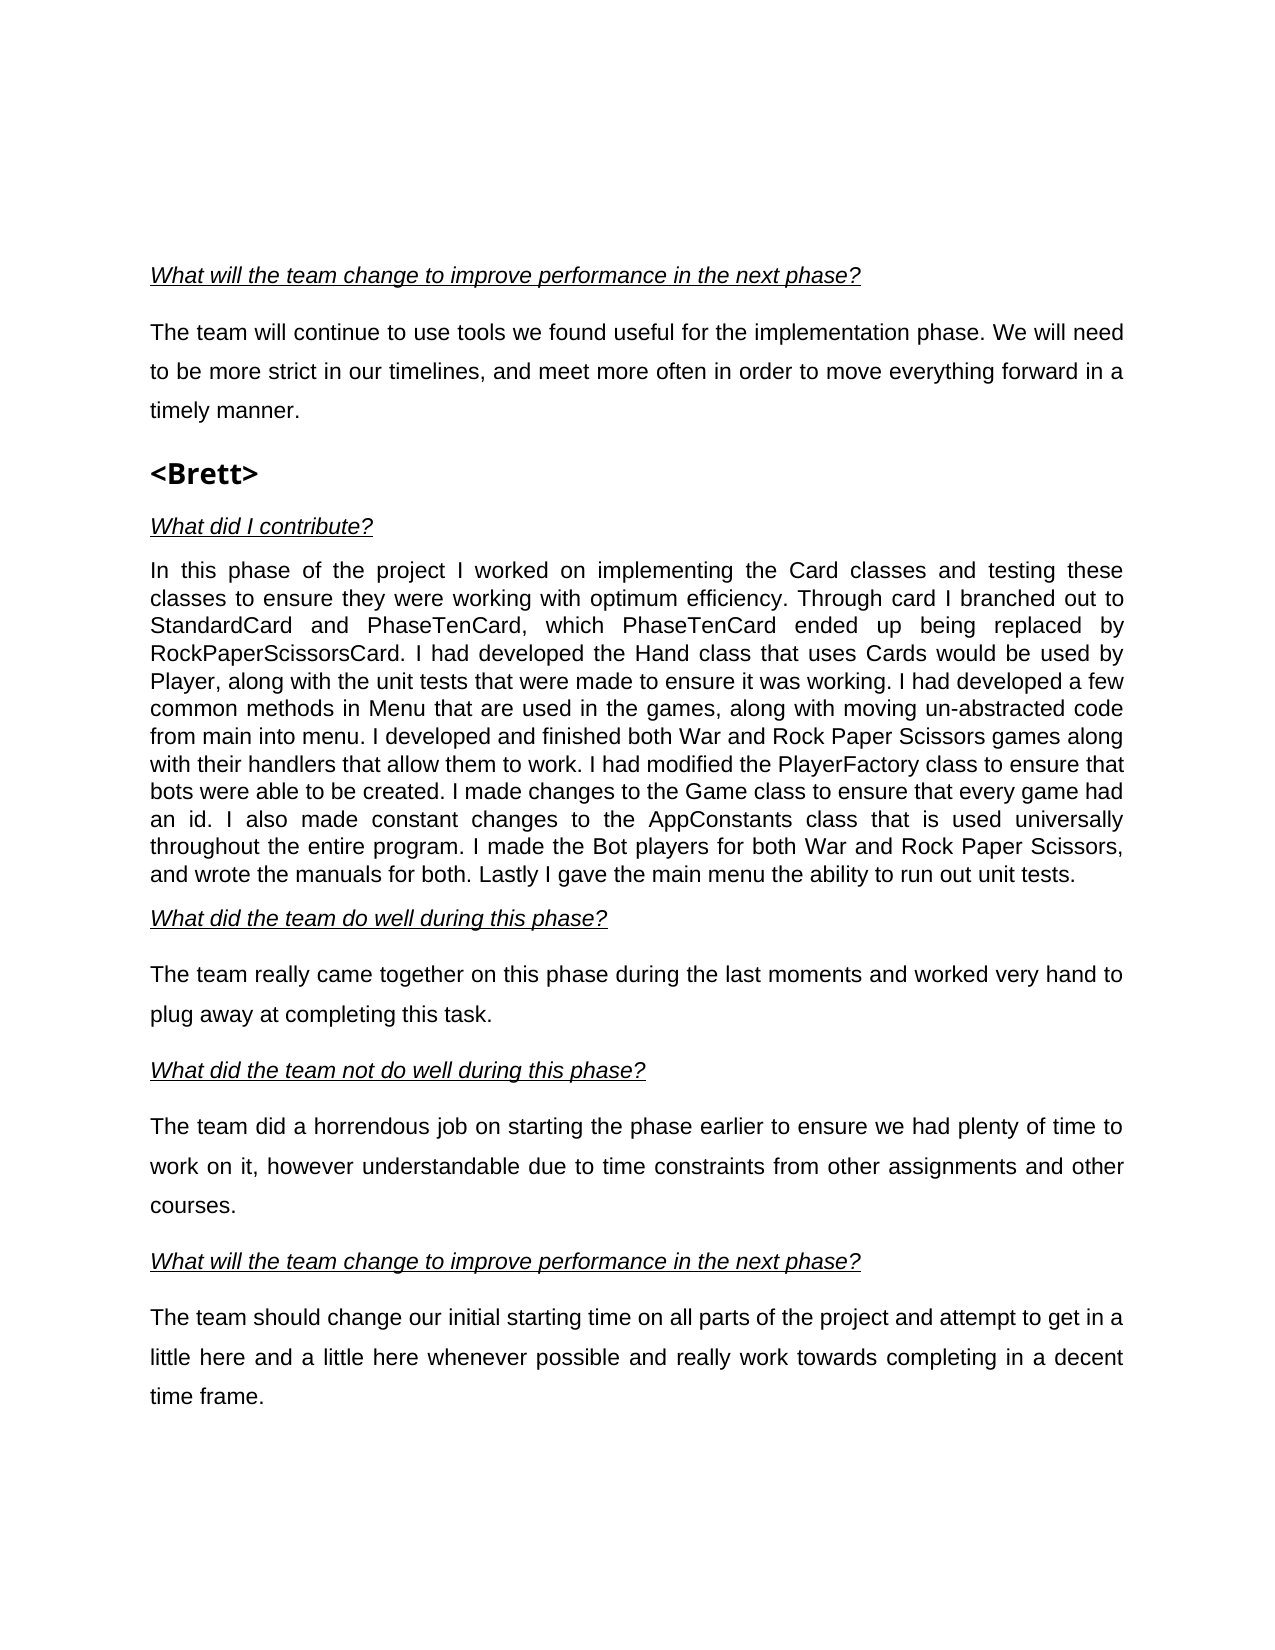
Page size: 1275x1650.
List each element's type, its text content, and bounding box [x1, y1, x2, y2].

text What did I contribute? [150, 513, 1125, 539]
text The team will continue to use tools we found useful for the implementation phase. We will need to be more strict in our timelines, and meet more often in order to move everything forward in a timely manner. [150, 318, 1125, 424]
subtitle <Brett> [150, 453, 1125, 493]
text What did the team do well during this phase? [150, 905, 1125, 932]
text What will the team change to improve performance in the next phase? [150, 262, 1125, 289]
text The team did a horrendous job on starting the phase earlier to ensure we had plenty of time to work on it, however understandable due to time constraints from other assignments and other courses. [150, 1113, 1125, 1218]
text What did the team not do well during this phase? [150, 1057, 1125, 1083]
text The team should change our initial starting time on all parts of the project and attempt to get in a little here and a little here whenever possible and really work towards completing in a decent time frame. [150, 1304, 1125, 1410]
text In this phase of the project I worked on implementing the Card classes and testing these classes to ensure they were working with optimum efficiency. Through card I branched out to StandardCard and PhaseTenCard, which PhaseTenCard ended up being replaced by RockPaperScissorsCard. I had developed the Hand class that uses Cards would be used by Player, along with the unit tests that were made to ensure it was working. I had developed a few common methods in Menu that are used in the games, along with moving un-abstracted code from main into menu. I developed and finished both War and Rock Paper Scissors games along with their handlers that allow them to work. I had modified the PlayerFactory class to ensure that bots were able to be created. I made changes to the Game class to ensure that every game had an id. I also made constant changes to the AppConstants class that is used universally throughout the entire program. I made the Bot players for both War and Rock Paper Scissors, and wrote the manuals for both. Lastly I gave the main menu the ability to run out unit tests. [150, 557, 1125, 887]
text What will the team change to improve performance in the next phase? [150, 1248, 1125, 1274]
text The team really came together on this phase during the last moments and worked very hand to plug away at completing this task. [150, 961, 1125, 1027]
